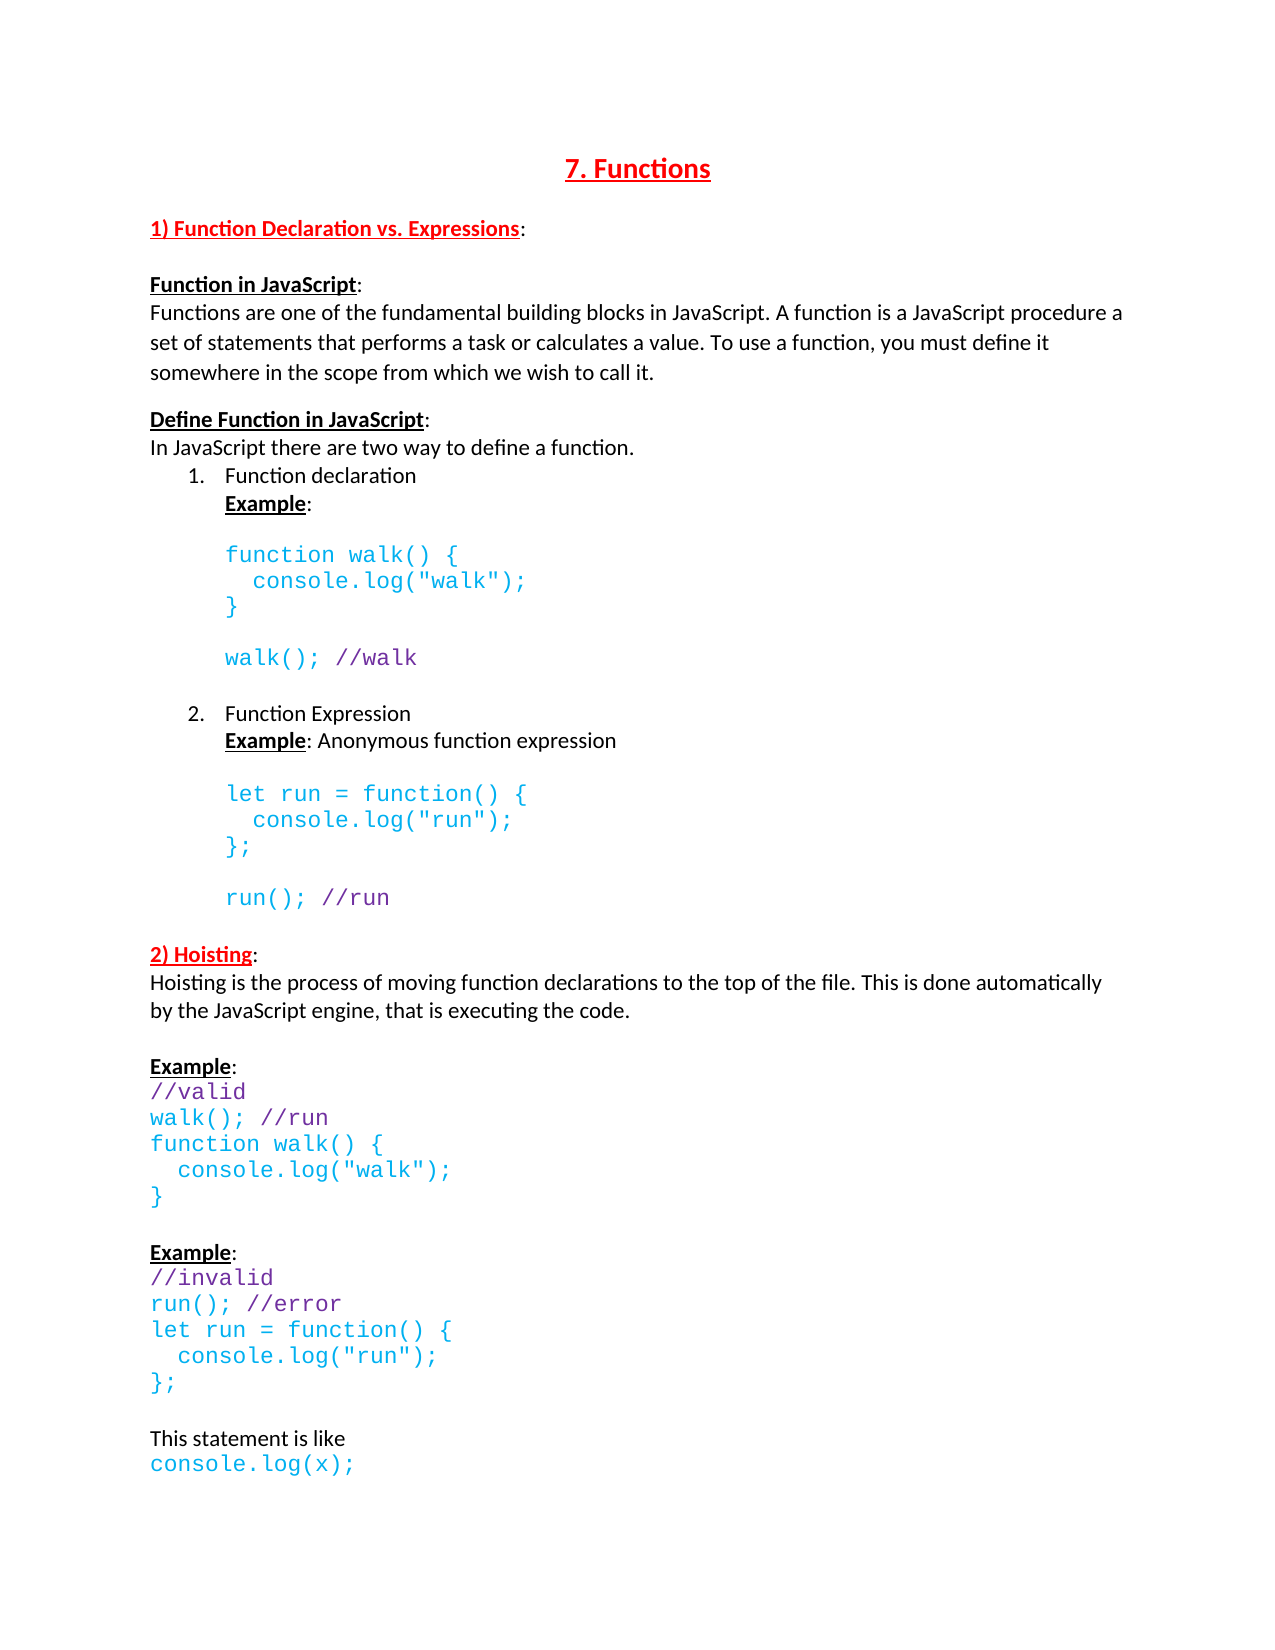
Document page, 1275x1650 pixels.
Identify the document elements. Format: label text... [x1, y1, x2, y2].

text walk(); //run [150, 1106, 1125, 1132]
list function walk() { [225, 543, 1125, 569]
text run(); //error [150, 1292, 1125, 1318]
text //invalid [150, 1266, 1125, 1292]
list }; [225, 834, 1125, 861]
text Function in JavaScript: [150, 270, 1125, 298]
list Function Expression [187, 699, 1125, 727]
text This statement is like [150, 1424, 1125, 1452]
list Function declaration [187, 461, 1125, 489]
text }; [150, 1370, 1125, 1396]
list run(); //run [225, 886, 1125, 912]
text let run = function() { [150, 1318, 1125, 1344]
text //valid [150, 1081, 1125, 1106]
text Functions are one of the fundamental building blocks in JavaScript. A function is a JavaScript procedure a set of statements that performs a task or calculates a value. To use a function, you must define it somewhere in the scope from which we wish to call it. [150, 298, 1125, 386]
text Example: [150, 1052, 1125, 1081]
list console.log("walk"); [225, 569, 1125, 595]
text Example: [150, 1238, 1125, 1266]
text console.log("run"); [150, 1344, 1125, 1370]
list } [225, 595, 1125, 621]
list Example: [225, 489, 1125, 517]
text Hoisting is the process of moving function declarations to the top of the file. This is done automatically by the JavaScript engine, that is executing the code. [150, 968, 1125, 1024]
text 2) Hoisting: [150, 940, 1125, 968]
text In JavaScript there are two way to define a function. [150, 433, 1125, 461]
list walk(); //walk [225, 647, 1125, 673]
list let run = function() { [225, 783, 1125, 809]
text console.log(x); [150, 1452, 1125, 1478]
list Example: Anonymous function expression [225, 727, 1125, 755]
list console.log("run"); [225, 809, 1125, 834]
text console.log("walk"); [150, 1158, 1125, 1184]
text 1) Function Declaration vs. Expressions: [150, 214, 1125, 242]
text Define Function in JavaScript: [150, 405, 1125, 433]
text 7. Functions [150, 150, 1125, 186]
text } [150, 1184, 1125, 1210]
text function walk() { [150, 1132, 1125, 1158]
